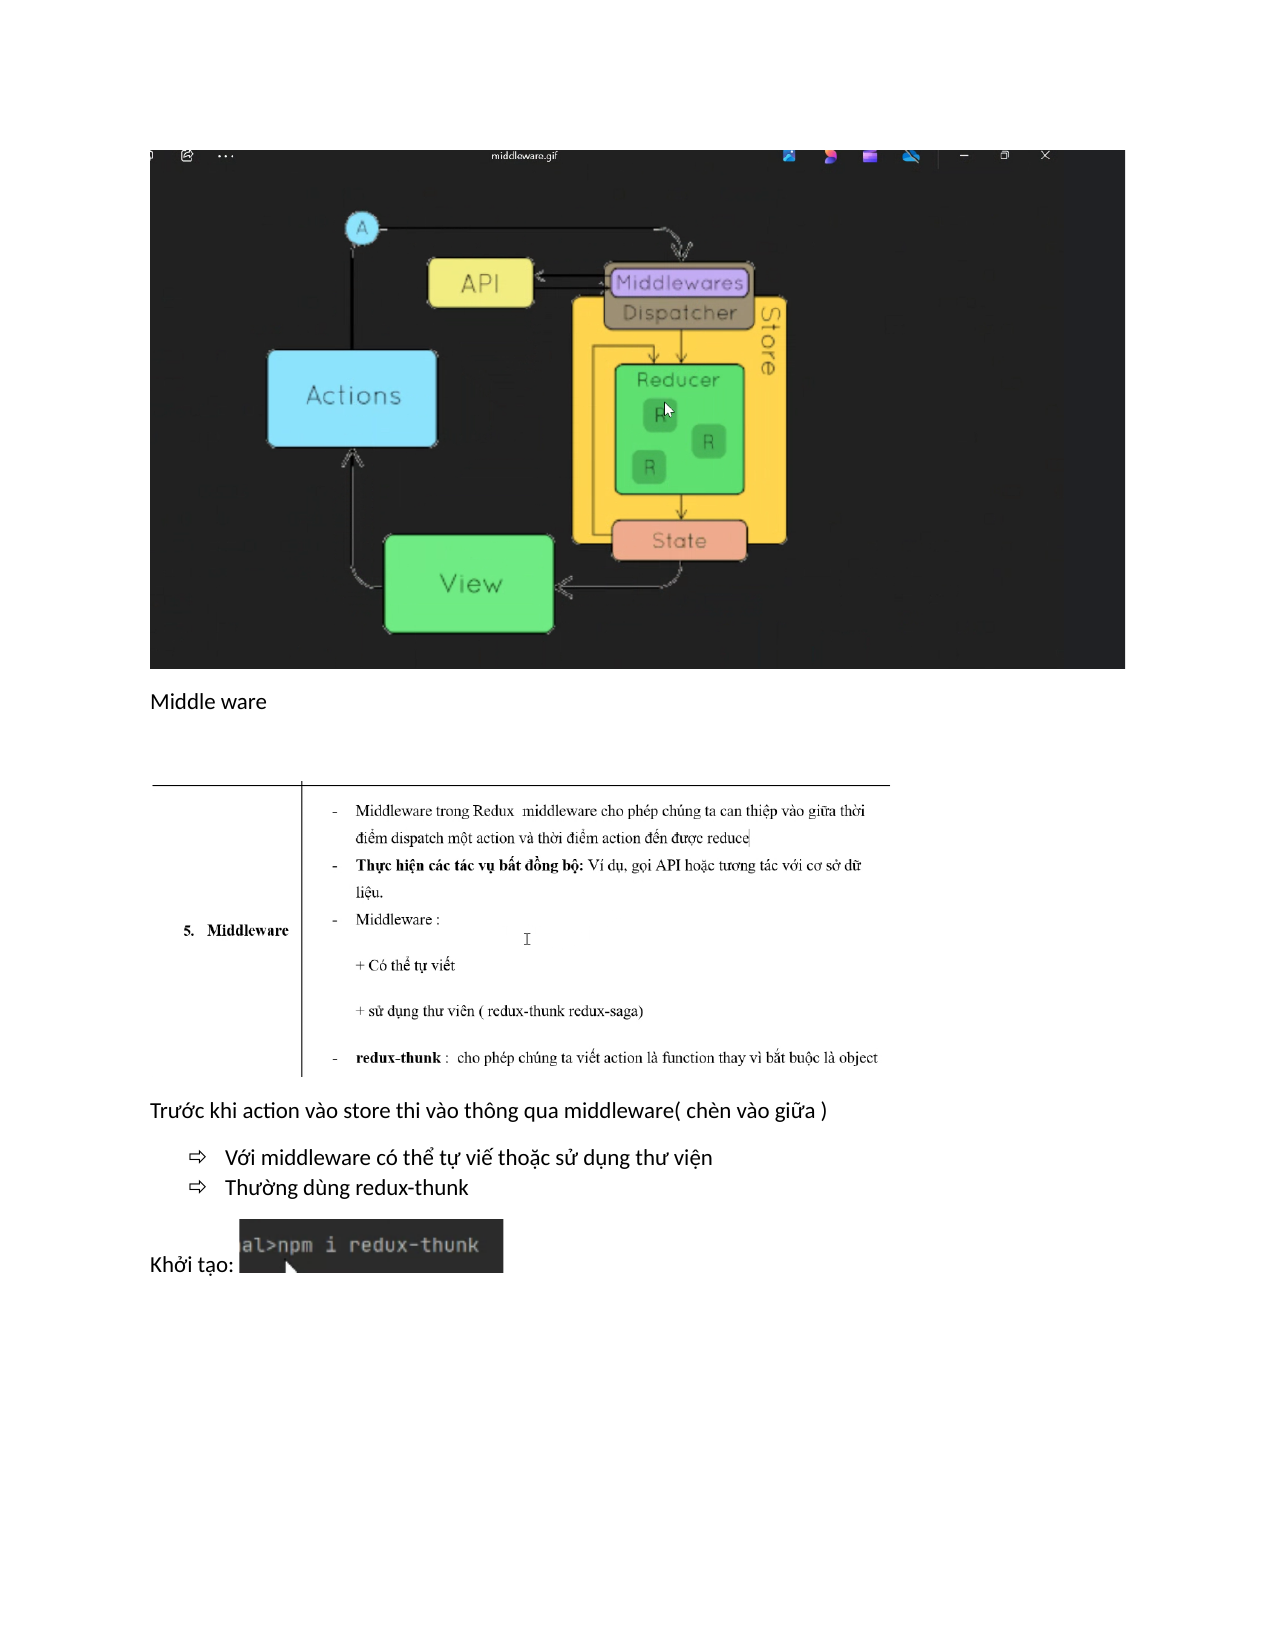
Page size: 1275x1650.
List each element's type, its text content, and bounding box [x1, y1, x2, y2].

picture [239, 1219, 504, 1273]
text Middle ware [150, 687, 1125, 716]
text Khởi tạo: [150, 1220, 1125, 1279]
picture [150, 150, 1125, 669]
list Thường dùng redux-thunk [187, 1173, 1125, 1201]
text Trước khi action vào store thi vào thông qua middleware( chèn vào giữa ) [150, 1096, 1125, 1124]
picture [150, 781, 915, 1077]
list Với middleware có thể tự viế thoặc sử dụng thư viện [187, 1143, 1125, 1171]
